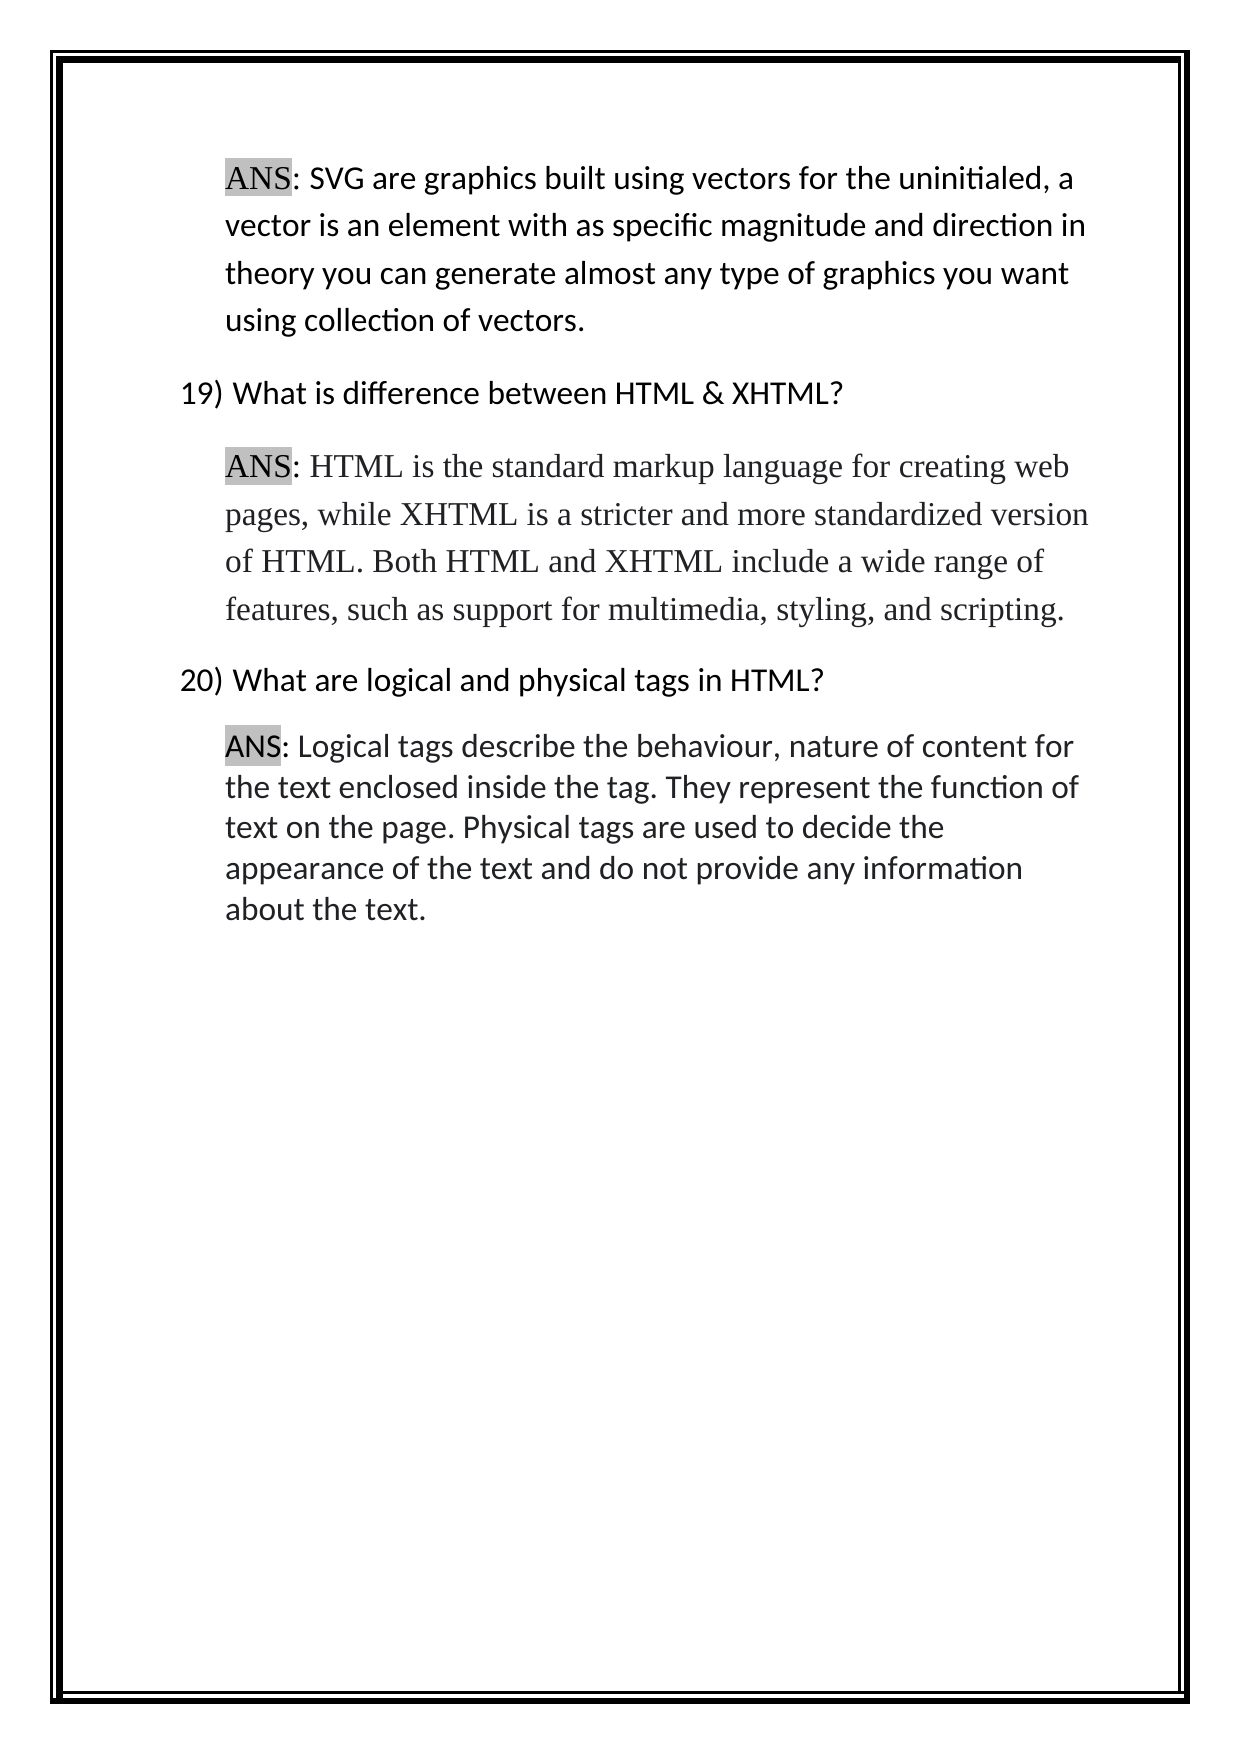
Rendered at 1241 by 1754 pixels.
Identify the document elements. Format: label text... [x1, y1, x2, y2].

list What is difference between HTML & XHTML? [179, 365, 1090, 412]
text ANS: SVG are graphics built using vectors for the uninitialed, a vector is an element with as specific magnitude and direction in theory you can generate almost any type of graphics you want using collection of vectors. [225, 150, 1090, 340]
list What are logical and physical tags in HTML? [179, 652, 1090, 700]
text ANS: HTML is the standard markup language for creating web pages, while XHTML is a stricter and more standardized version of HTML. Both HTML and XHTML include a wide range of features, such as support for multimedia, styling, and scripting. [225, 437, 1090, 627]
text ANS: Logical tags describe the behaviour, nature of content for the text enclosed inside the tag. They represent the function of text on the page. Physical tags are used to decide the appearance of the text and do not provide any information about the text. [225, 725, 1090, 929]
